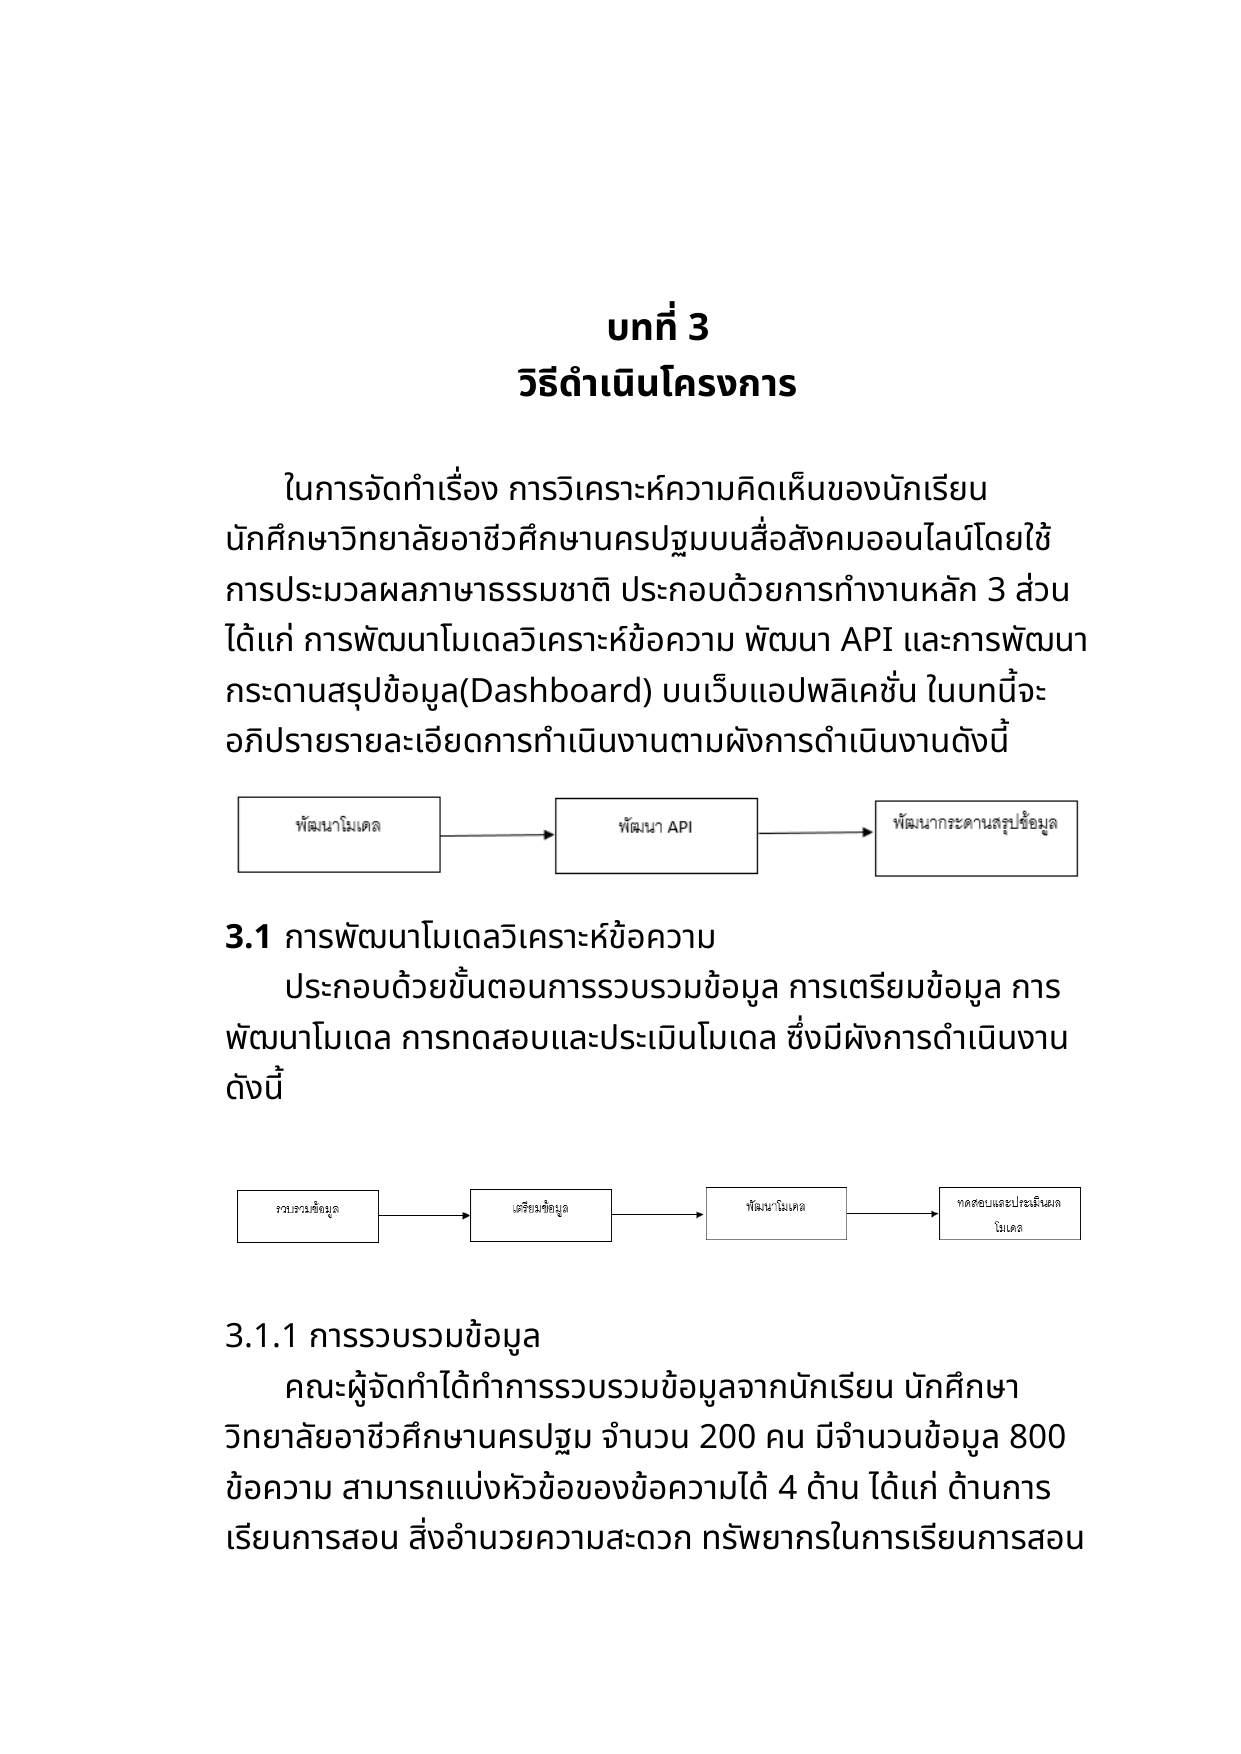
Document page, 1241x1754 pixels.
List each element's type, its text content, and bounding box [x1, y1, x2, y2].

picture [225, 767, 1091, 913]
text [225, 1363, 1090, 1565]
picture [225, 1114, 1091, 1312]
text บทที่ 3 [225, 300, 1090, 357]
text 3.1 การพัฒนาโมเดลวิเคราะห์ข้อความ [225, 913, 1090, 963]
text 3.1.1 การรวบรวมข้อมูล [225, 1312, 1090, 1363]
text ประกอบด้วยขั้นตอนการรวบรวมข้อมูล การเตรียมข้อมูล การพัฒนาโมเดล การทดสอบและประเมินโมเดล ซึ่งมีผังการดำเนินงานดังนี้ [225, 963, 1090, 1114]
text ในการจัดทำเรื่อง การวิเคราะห์ความคิดเห็นของนักเรียน นักศึกษาวิทยาลัยอาชีวศึกษานครปฐมบนสื่อสังคมออนไลน์โดยใช้การประมวลผลภาษาธรรมชาติ ประกอบด้วยการทำงานหลัก 3 ส่วน ได้แก่ การพัฒนาโมเดลวิเคราะห์ข้อความ พัฒนา API และการพัฒนากระดานสรุปข้อมูล(Dashboard) บนเว็บแอปพลิเคชั่น ในบทนี้จะอภิปรายรายละเอียดการทำเนินงานตามผังการดำเนินงานดังนี้ [225, 465, 1090, 767]
text วิธีดำเนินโครงการ [225, 357, 1090, 414]
